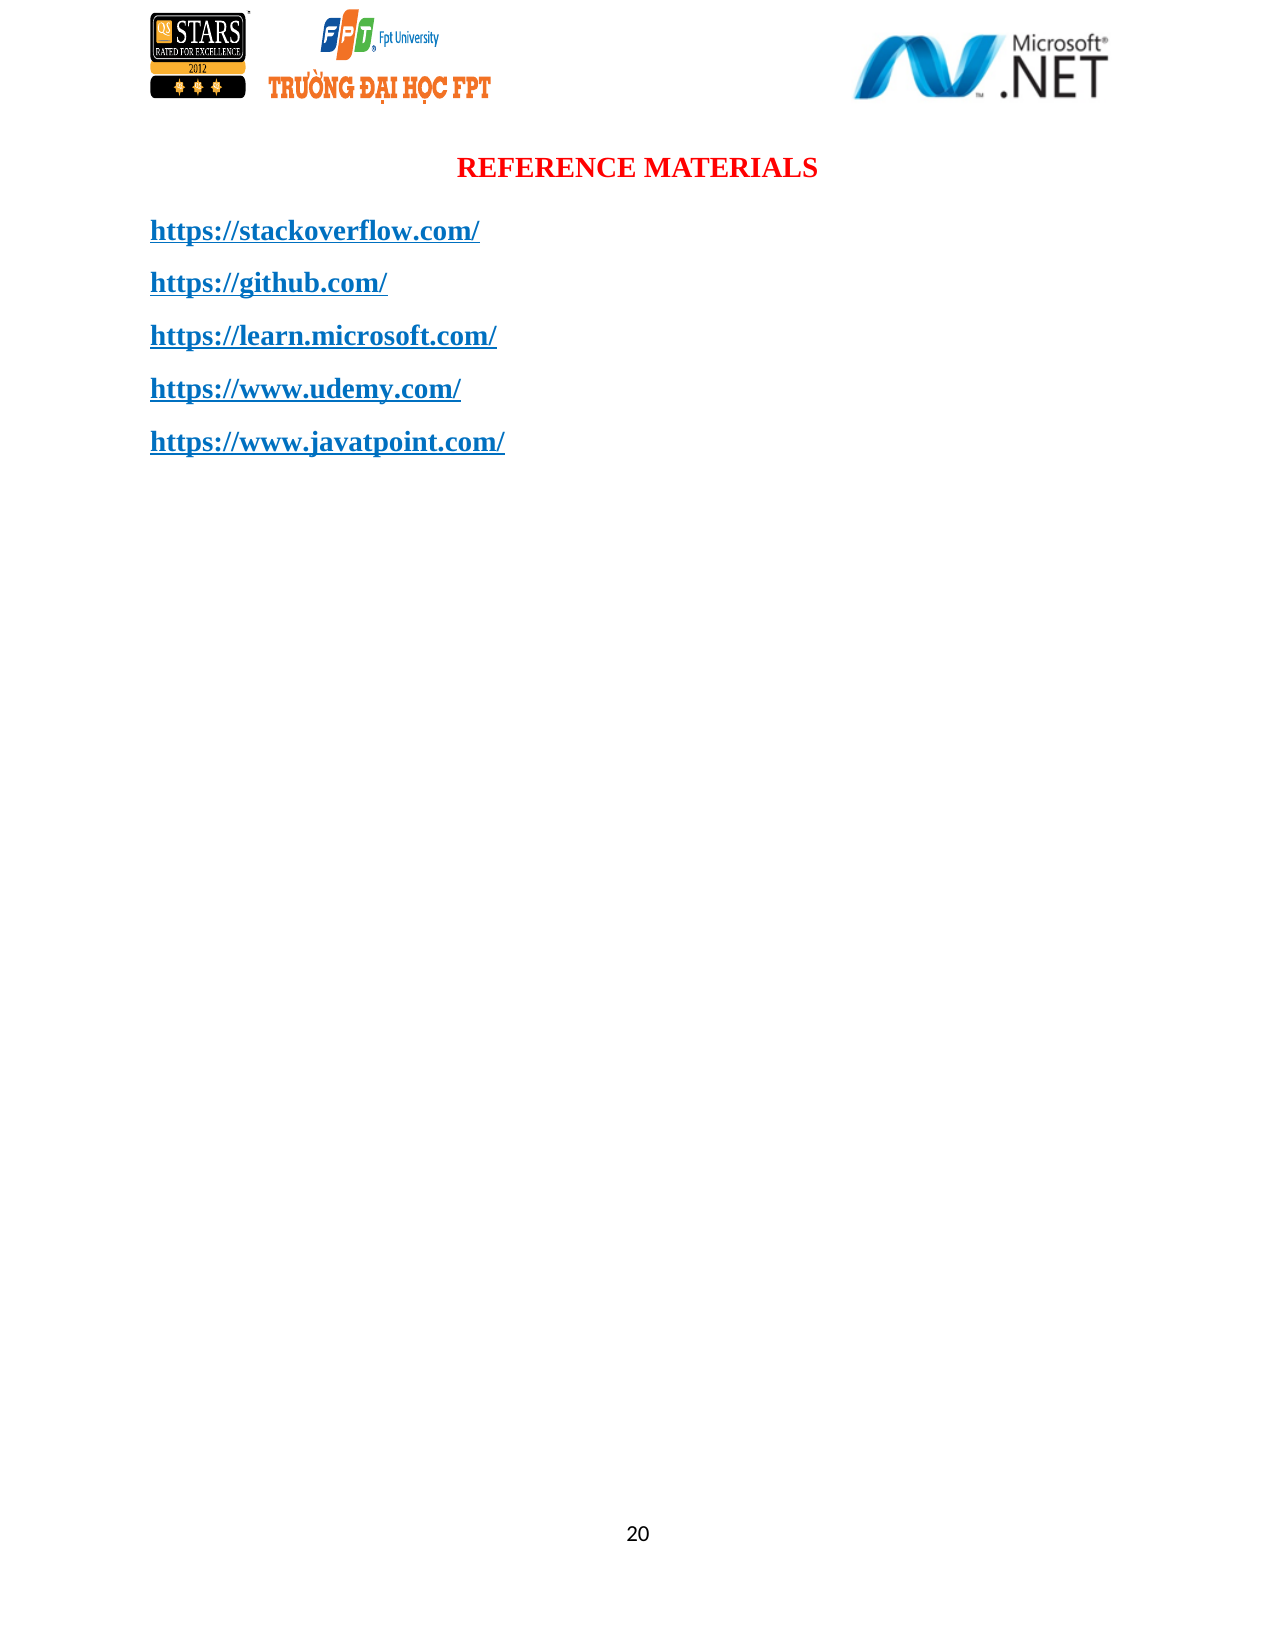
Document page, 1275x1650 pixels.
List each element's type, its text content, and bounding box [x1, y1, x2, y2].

text https://stackoverflow.com/ [150, 213, 1125, 246]
text https://learn.microsoft.com/ [150, 318, 1125, 352]
text https://www.udemy.com/ [150, 371, 1125, 405]
picture [850, 9, 1119, 111]
subtitle REFERENCE MATERIALS [150, 150, 1125, 183]
text https://github.com/ [150, 266, 1125, 299]
text https://www.javatpoint.com/ [150, 424, 1125, 457]
